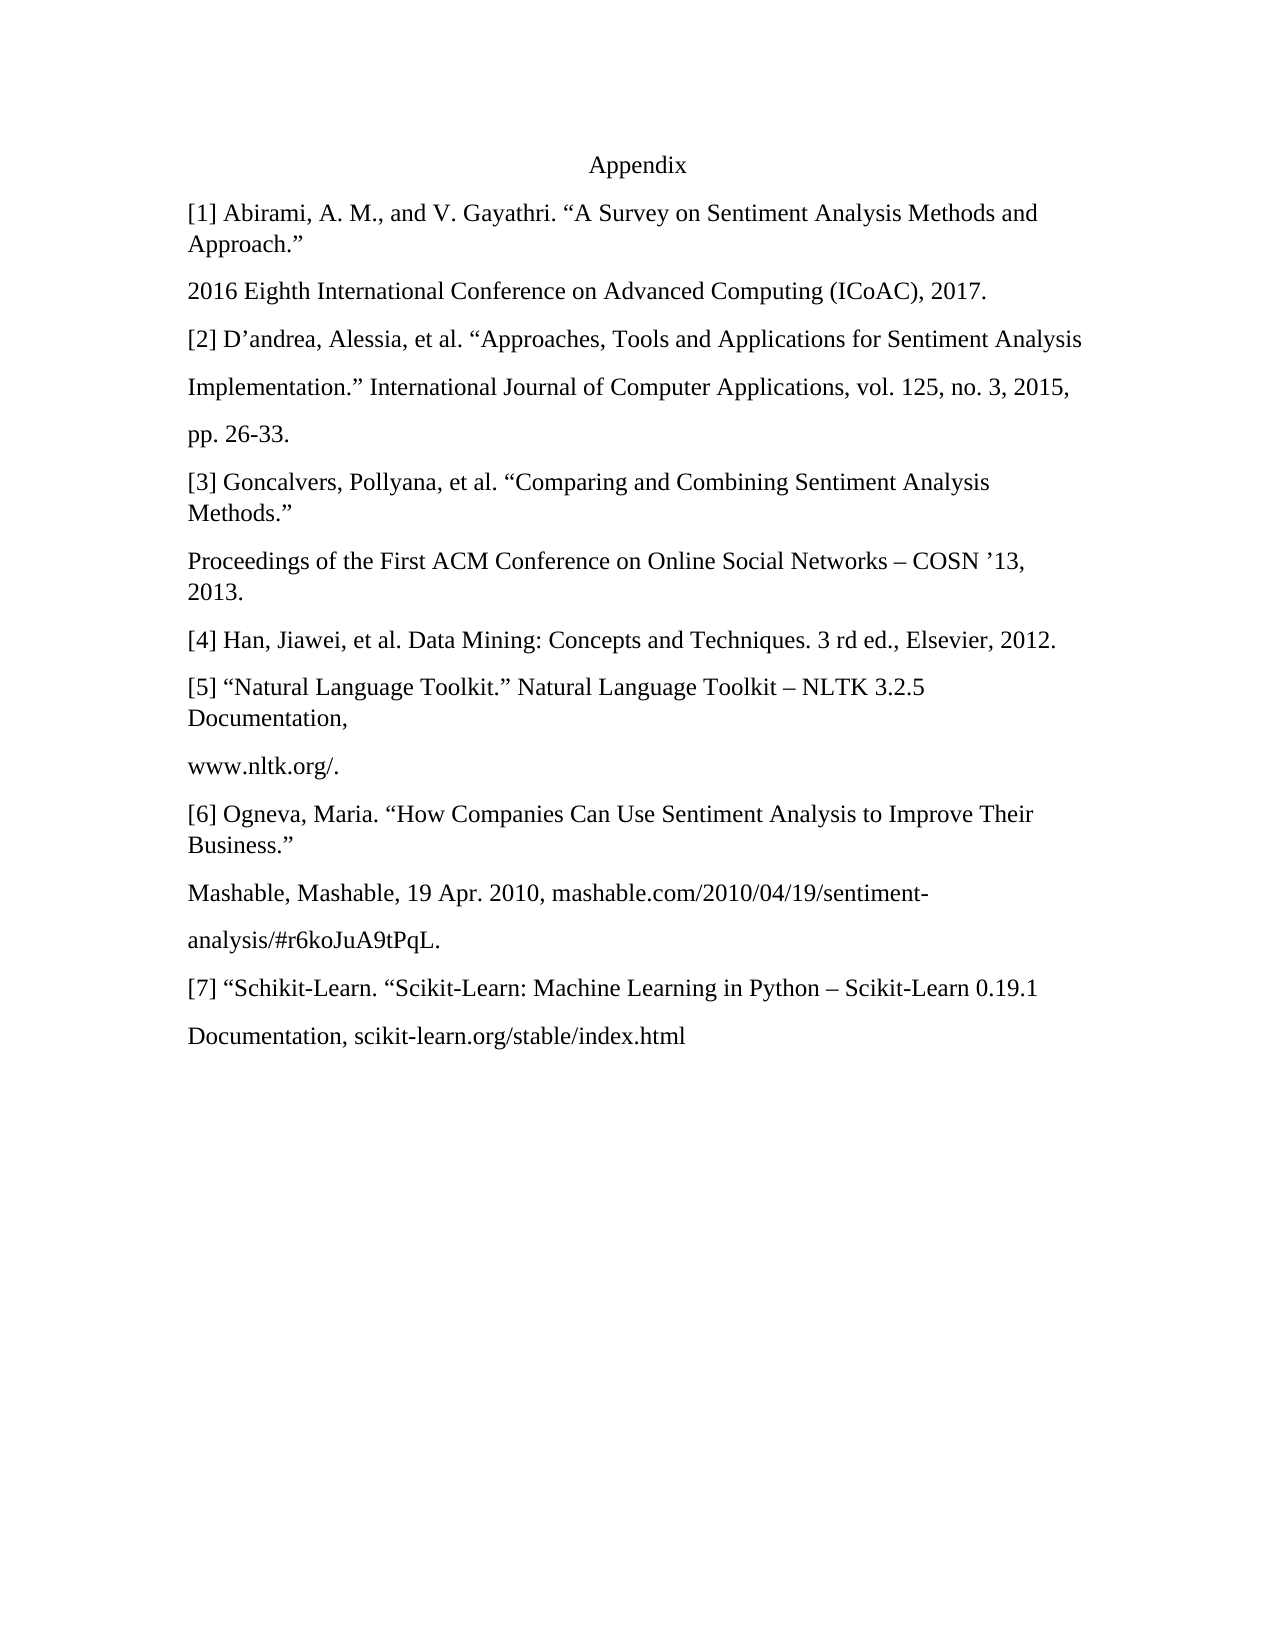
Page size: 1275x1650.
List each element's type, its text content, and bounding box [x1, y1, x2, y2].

text [6] Ogneva, Maria. “How Companies Can Use Sentiment Analysis to Improve Their Business.” [187, 799, 1087, 859]
text [4] Han, Jiawei, et al. Data Mining: Concepts and Techniques. 3 rd ed., Elsevier, 2012. [187, 625, 1087, 653]
text pp. 26-33. [187, 419, 1087, 448]
text [3] Goncalvers, Pollyana, et al. “Comparing and Combining Sentiment Analysis Methods.” [187, 467, 1087, 527]
text Documentation, scikit-learn.org/stable/index.html [187, 1021, 1087, 1049]
text [5] “Natural Language Toolkit.” Natural Language Toolkit – NLTK 3.2.5 Documentation, [187, 672, 1087, 732]
text 2016 Eighth International Conference on Advanced Computing (ICoAC), 2017. [187, 276, 1087, 305]
text [1] Abirami, A. M., and V. Gayathri. “A Survey on Sentiment Analysis Methods and Approach.” [187, 198, 1087, 257]
text Proceedings of the First ACM Conference on Online Social Networks – COSN ’13, 2013. [187, 546, 1087, 606]
text [7] “Schikit-Learn. “Scikit-Learn: Machine Learning in Python – Scikit-Learn 0.19.1 [187, 973, 1087, 1002]
text Mashable, Mashable, 19 Apr. 2010, mashable.com/2010/04/19/sentiment- [187, 878, 1087, 906]
text Appendix [187, 150, 1087, 179]
text Implementation.” International Journal of Computer Applications, vol. 125, no. 3, 2015, [187, 372, 1087, 401]
text [2] D’andrea, Alessia, et al. “Approaches, Tools and Applications for Sentiment Analysis [187, 324, 1087, 353]
text www.nltk.org/. [187, 751, 1087, 780]
text analysis/#r6koJuA9tPqL. [187, 925, 1087, 954]
